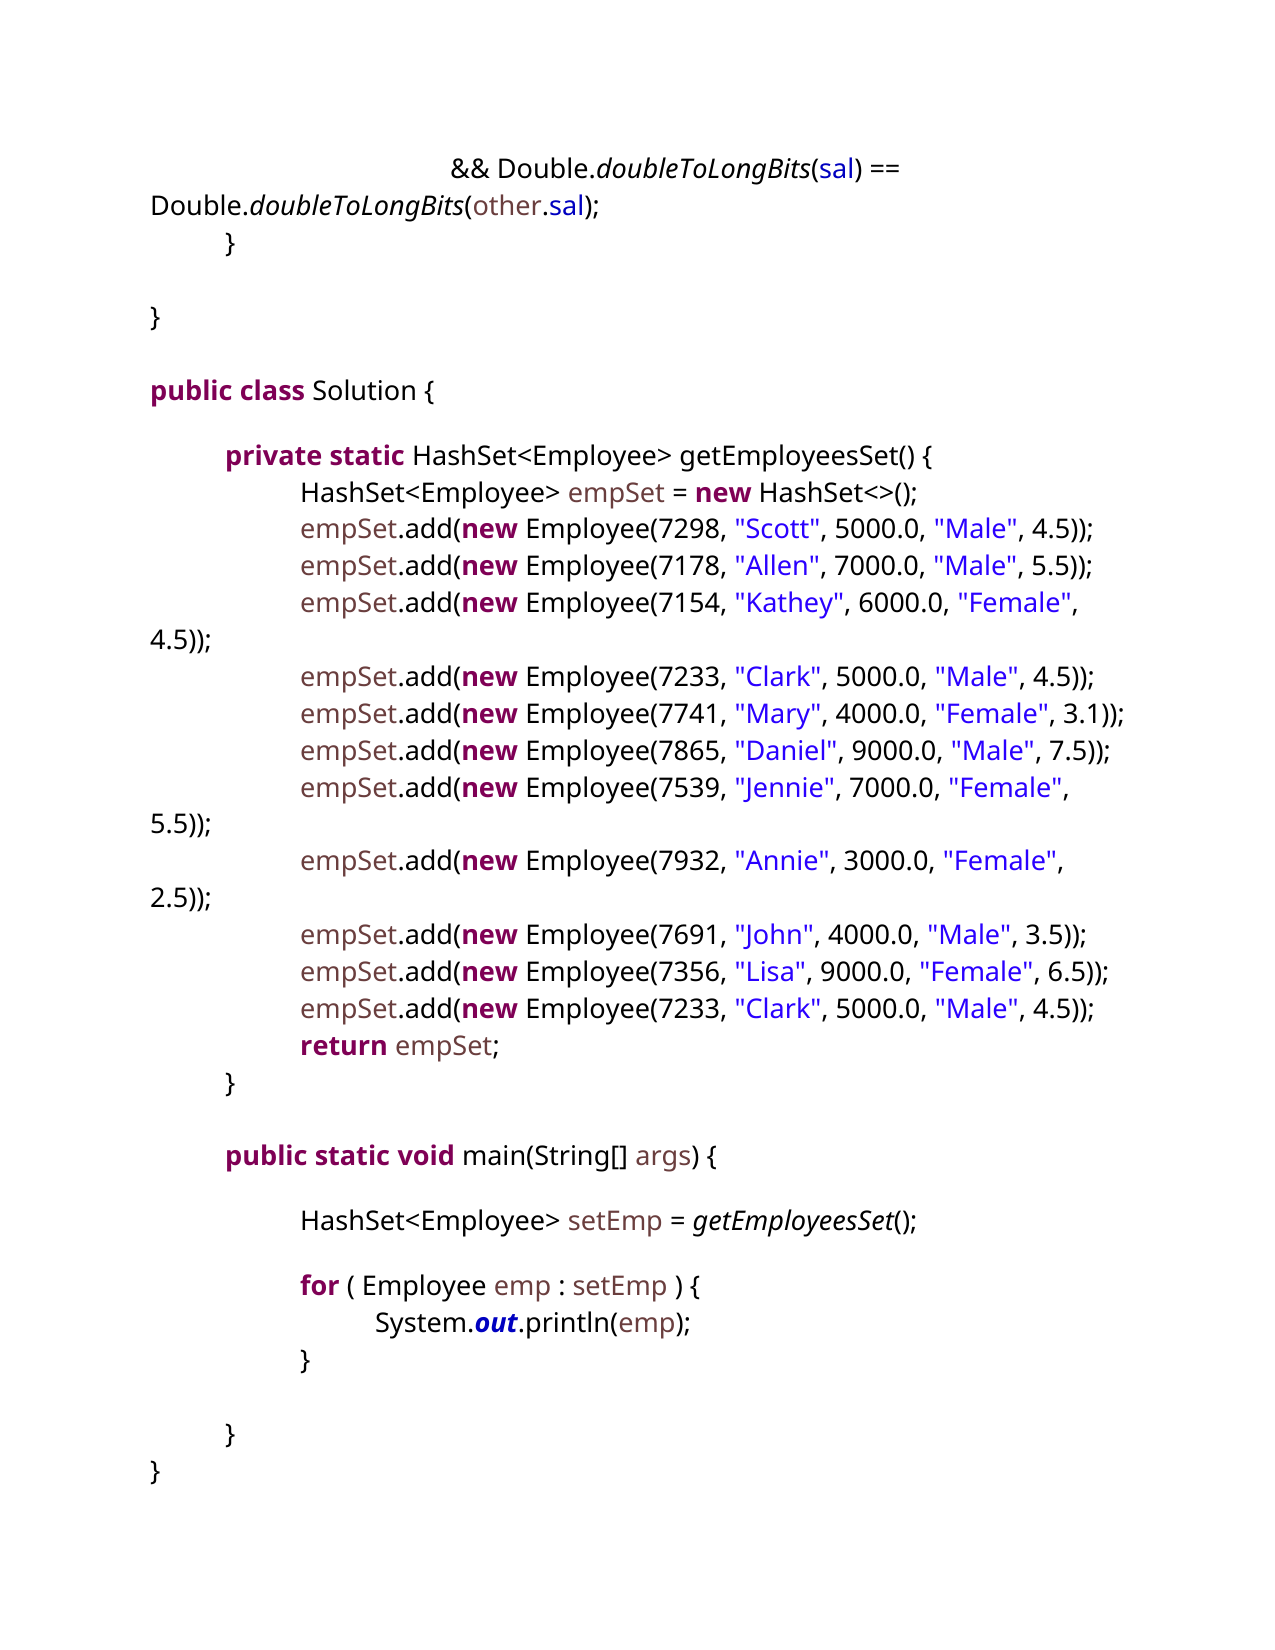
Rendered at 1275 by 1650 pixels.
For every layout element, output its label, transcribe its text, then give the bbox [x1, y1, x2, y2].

text empSet.add(new Employee(7741, "Mary", 4000.0, "Female", 3.1)); [150, 694, 1125, 731]
text } [150, 297, 1125, 334]
text System.out.println(emp); [150, 1303, 1125, 1340]
text empSet.add(new Employee(7691, "John", 4000.0, "Male", 3.5)); [150, 916, 1125, 952]
text public static void main(String[] args) { [150, 1137, 1125, 1174]
text empSet.add(new Employee(7154, "Kathey", 6000.0, "Female", 4.5)); [150, 584, 1125, 657]
text empSet.add(new Employee(7233, "Clark", 5000.0, "Male", 4.5)); [150, 657, 1125, 694]
text empSet.add(new Employee(7298, "Scott", 5000.0, "Male", 4.5)); [150, 510, 1125, 547]
text } [150, 1340, 1125, 1377]
text empSet.add(new Employee(7356, "Lisa", 9000.0, "Female", 6.5)); [150, 952, 1125, 989]
text && Double.doubleToLongBits(sal) == Double.doubleToLongBits(other.sal); [150, 150, 1125, 224]
text } [150, 1414, 1125, 1451]
text private static HashSet<Employee> getEmployeesSet() { [150, 436, 1125, 473]
text empSet.add(new Employee(7932, "Annie", 3000.0, "Female", 2.5)); [150, 842, 1125, 916]
text } [150, 224, 1125, 261]
text empSet.add(new Employee(7865, "Daniel", 9000.0, "Male", 7.5)); [150, 731, 1125, 768]
text empSet.add(new Employee(7539, "Jennie", 7000.0, "Female", 5.5)); [150, 768, 1125, 842]
text HashSet<Employee> empSet = new HashSet<>(); [150, 473, 1125, 510]
text } [150, 1451, 1125, 1488]
text } [150, 1063, 1125, 1100]
text empSet.add(new Employee(7178, "Allen", 7000.0, "Male", 5.5)); [150, 547, 1125, 584]
text return empSet; [150, 1026, 1125, 1063]
text public class Solution { [150, 371, 1125, 408]
text empSet.add(new Employee(7233, "Clark", 5000.0, "Male", 4.5)); [150, 989, 1125, 1026]
text for ( Employee emp : setEmp ) { [150, 1267, 1125, 1303]
text HashSet<Employee> setEmp = getEmployeesSet(); [150, 1202, 1125, 1238]
